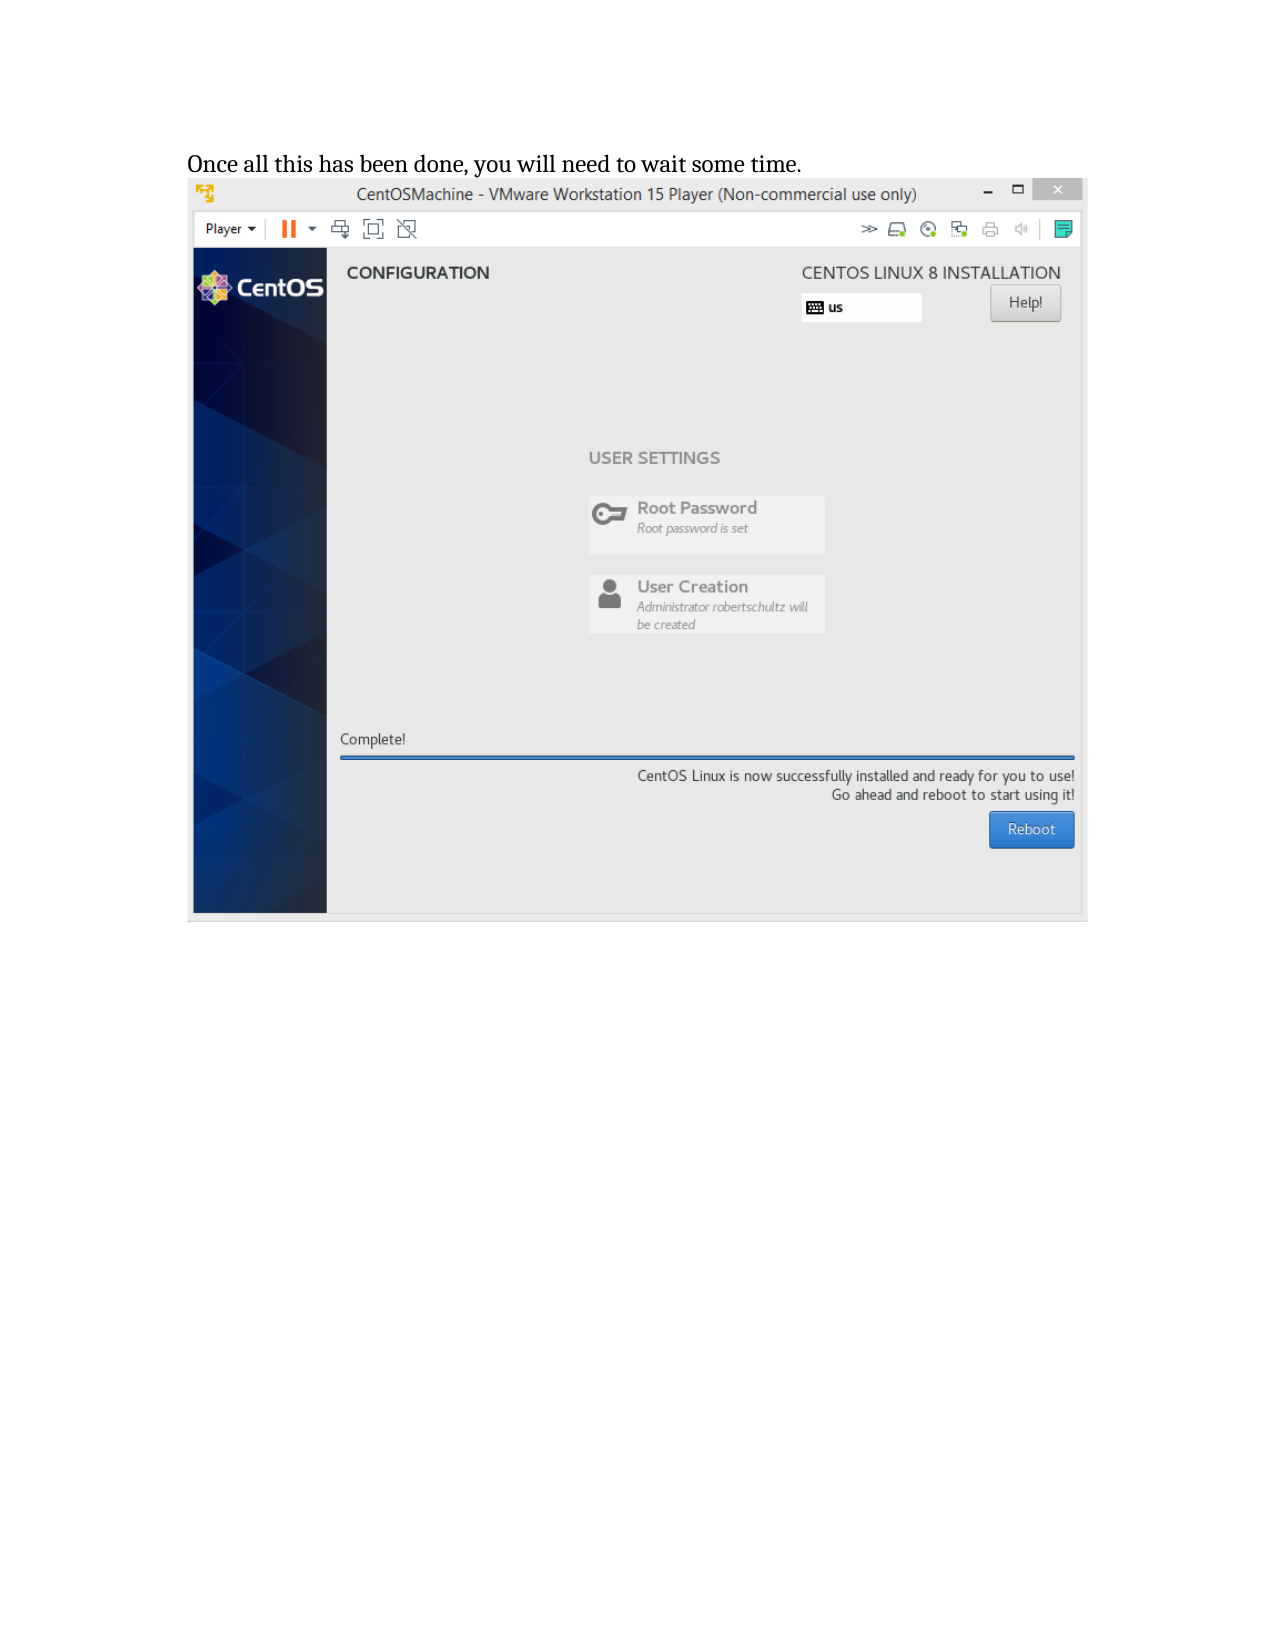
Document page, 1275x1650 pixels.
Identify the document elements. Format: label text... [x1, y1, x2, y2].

text Once all this has been done, you will need to wait some time. [187, 150, 1087, 178]
picture [187, 178, 1088, 923]
